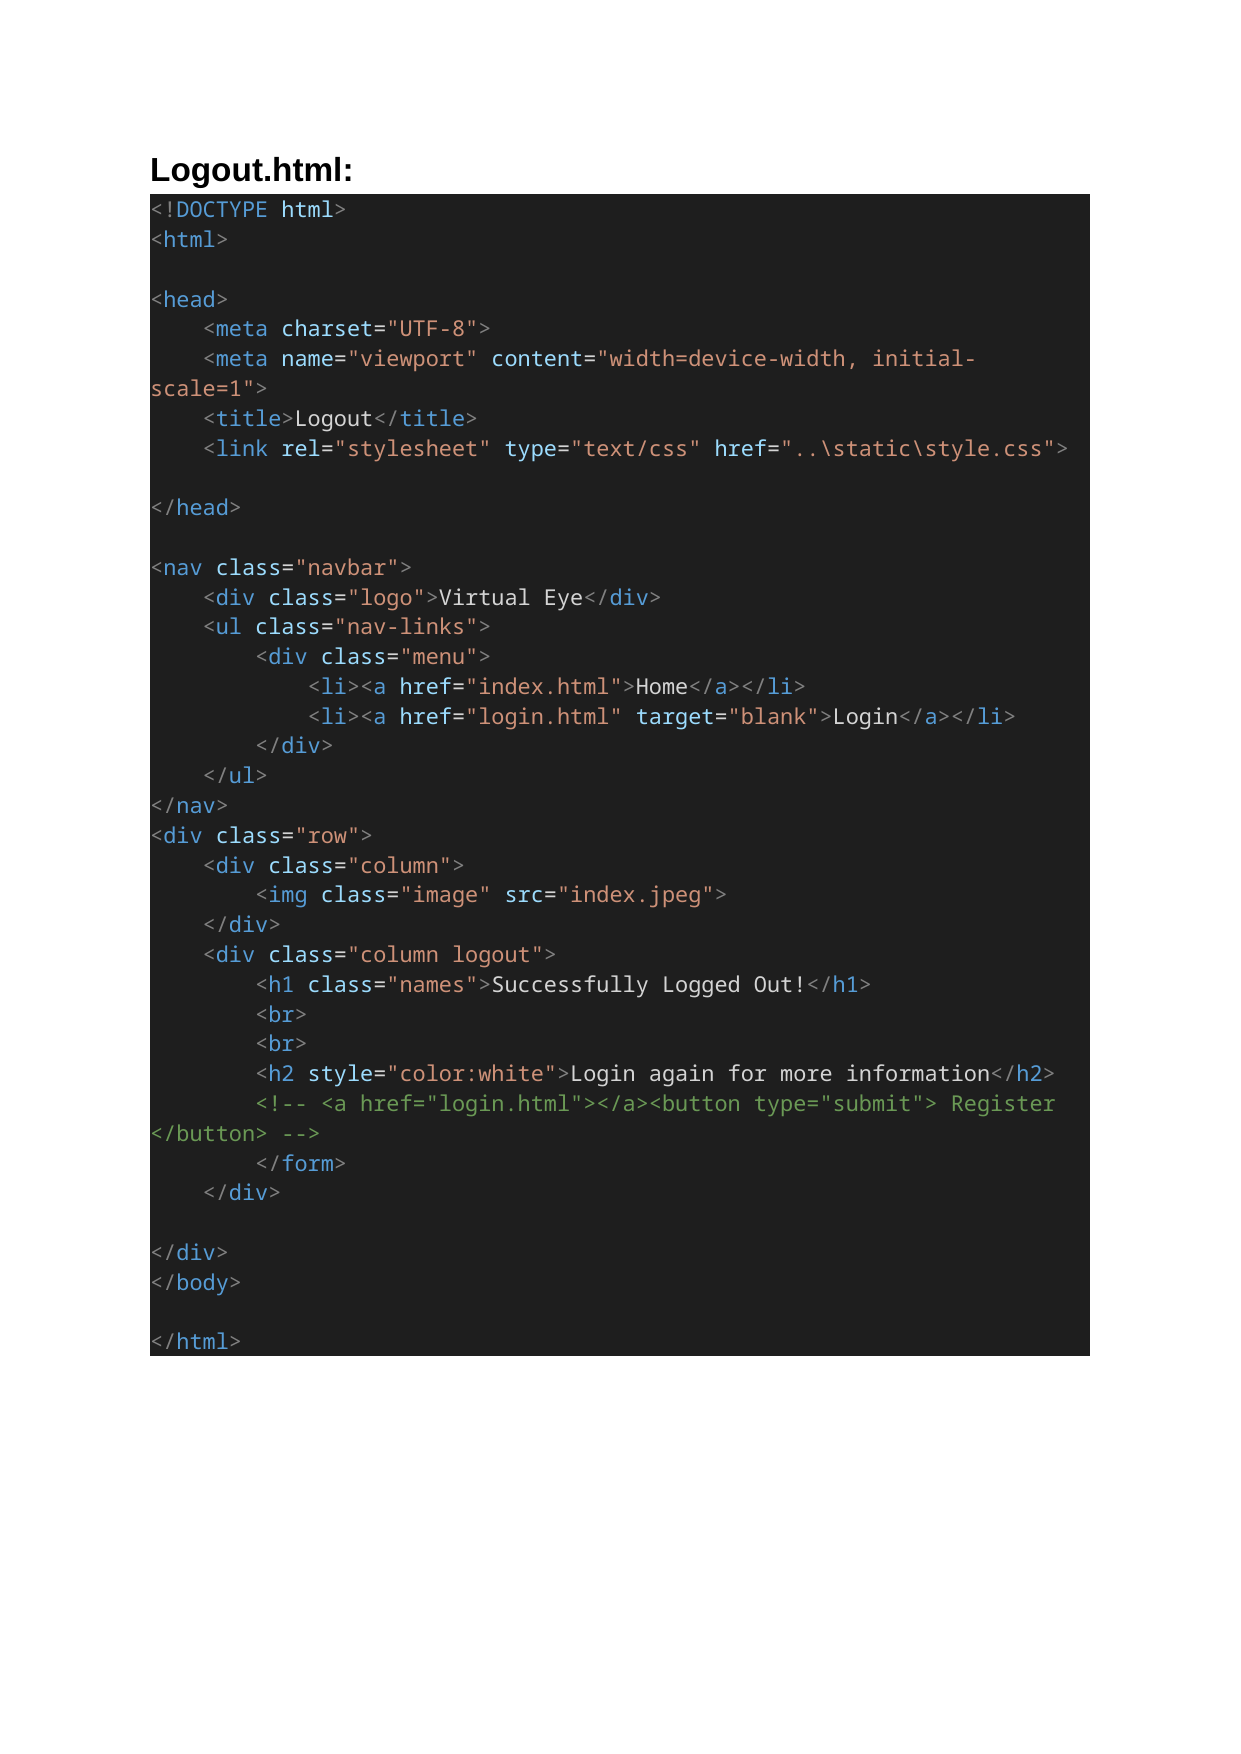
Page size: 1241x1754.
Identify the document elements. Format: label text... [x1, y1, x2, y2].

text </ul> [150, 760, 1090, 790]
text </nav> [150, 790, 1090, 820]
text <!-- <a href="login.html"></a><button type="submit"> Register </button> --> [150, 1088, 1090, 1147]
text </div> [150, 1177, 1090, 1207]
text <div class="menu"> [150, 641, 1090, 671]
text </div> [150, 1237, 1090, 1267]
text </div> [150, 909, 1090, 939]
text <!DOCTYPE html> [150, 194, 1090, 224]
text <link rel="stylesheet" type="text/css" href="..\static\style.css"> [150, 432, 1090, 462]
text <div class="logo">Virtual Eye</div> [150, 581, 1090, 611]
text </form> [150, 1147, 1090, 1177]
text </html> [150, 1326, 1090, 1356]
text Logout.html: [150, 150, 1090, 188]
text <div class="column"> [150, 849, 1090, 879]
text <title>Logout</title> [150, 403, 1090, 432]
text <meta name="viewport" content="width=device-width, initial- scale=1"> [150, 343, 1090, 403]
text <nav class="navbar"> [150, 552, 1090, 581]
text <div class="column logout"> [150, 939, 1090, 969]
text <br> [150, 1028, 1090, 1058]
text <h2 style="color:white">Login again for more information</h2> [150, 1058, 1090, 1088]
text <li><a href="index.html">Home</a></li> [150, 671, 1090, 701]
text <head> [150, 283, 1090, 313]
text <img class="image" src="index.jpeg"> [150, 879, 1090, 909]
text <li><a href="login.html" target="blank">Login</a></li> [150, 701, 1090, 730]
text </div> [150, 730, 1090, 760]
text </body> [150, 1267, 1090, 1296]
text <meta charset="UTF-8"> [150, 313, 1090, 343]
text </head> [150, 492, 1090, 522]
text <html> [150, 224, 1090, 254]
text <h1 class="names">Successfully Logged Out!</h1> [150, 969, 1090, 998]
text <br> [150, 998, 1090, 1028]
text <ul class="nav-links"> [150, 611, 1090, 641]
text <div class="row"> [150, 820, 1090, 849]
